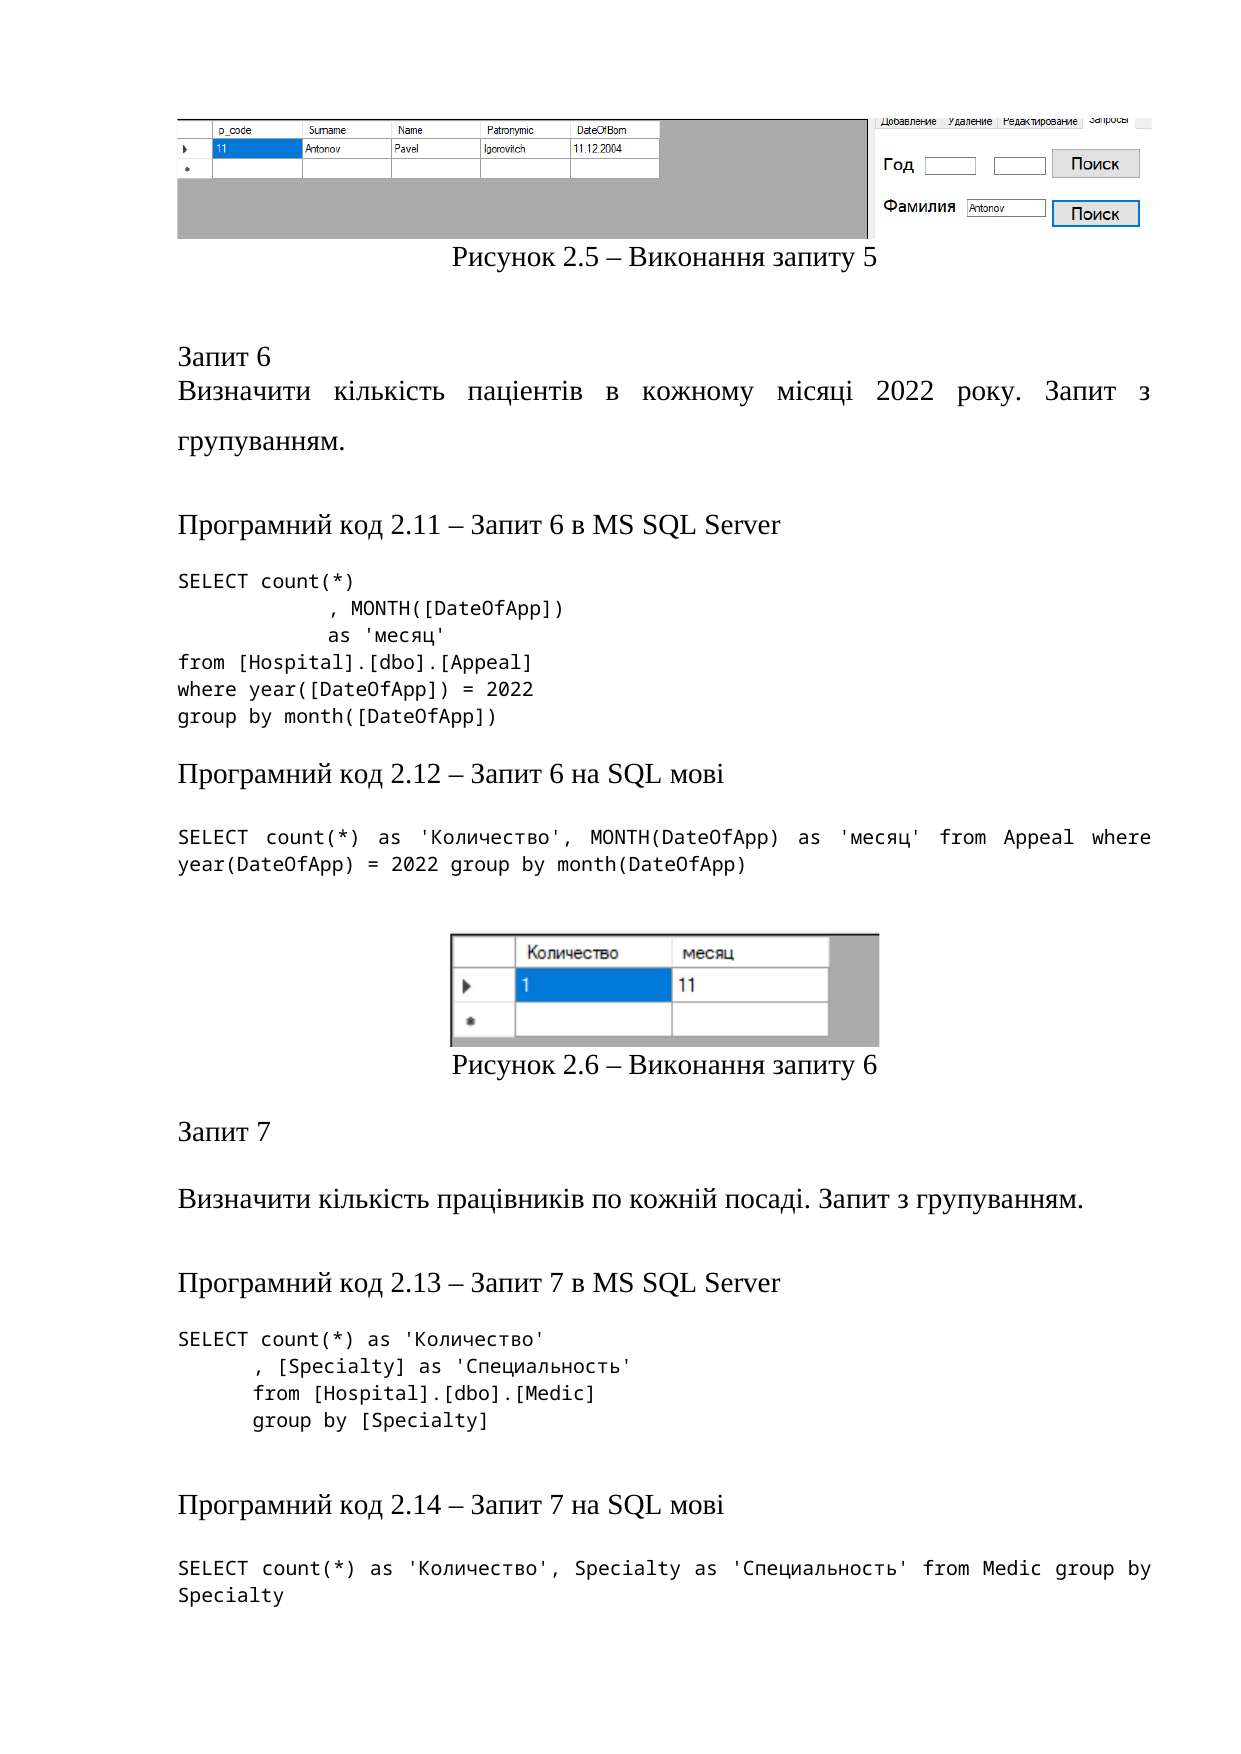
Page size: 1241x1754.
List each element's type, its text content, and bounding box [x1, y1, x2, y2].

text Запит 7 [177, 1114, 1152, 1148]
text SELECT count(*) [177, 567, 1152, 594]
text Запит 6 [177, 339, 1152, 373]
text Рисунок 2.6 – Виконання запиту 6 [177, 1047, 1152, 1081]
text Програмний код 2.14 – Запит 7 на SQL мові [177, 1487, 1152, 1521]
text from [Hospital].[dbo].[Appeal] [177, 648, 1152, 675]
text , [Specialty] as 'Специальность' [177, 1352, 1152, 1379]
text group by [Specialty] [177, 1406, 1152, 1433]
picture [177, 118, 1152, 239]
text Визначити кількість паціентів в кожному місяці 2022 року. Запит з групуванням. [177, 373, 1152, 457]
text Рисунок 2.5 – Виконання запиту 5 [177, 239, 1152, 272]
text group by month([DateOfApp]) [177, 702, 1152, 729]
text SELECT count(*) as 'Количество', MONTH(DateOfApp) as 'месяц' from Appeal where year(DateOfApp) = 2022 group by month(DateOfApp) [177, 823, 1152, 877]
text Програмний код 2.12 – Запит 6 на SQL мові [177, 756, 1152, 790]
text SELECT count(*) as 'Количество', Specialty as 'Специальность' from Medic group by Specialty [177, 1554, 1152, 1608]
picture [449, 931, 880, 1047]
text Програмний код 2.13 – Запит 7 в MS SQL Server [177, 1265, 1152, 1298]
text from [Hospital].[dbo].[Medic] [177, 1379, 1152, 1406]
text SELECT count(*) as 'Количество' [177, 1326, 1152, 1352]
text Визначити кількість працівників по кожній посаді. Запит з групуванням. [177, 1181, 1152, 1215]
text Програмний код 2.11 – Запит 6 в MS SQL Server [177, 507, 1152, 541]
text , MONTH([DateOfApp]) [177, 594, 1152, 621]
text as 'месяц' [177, 621, 1152, 648]
text where year([DateOfApp]) = 2022 [177, 675, 1152, 702]
